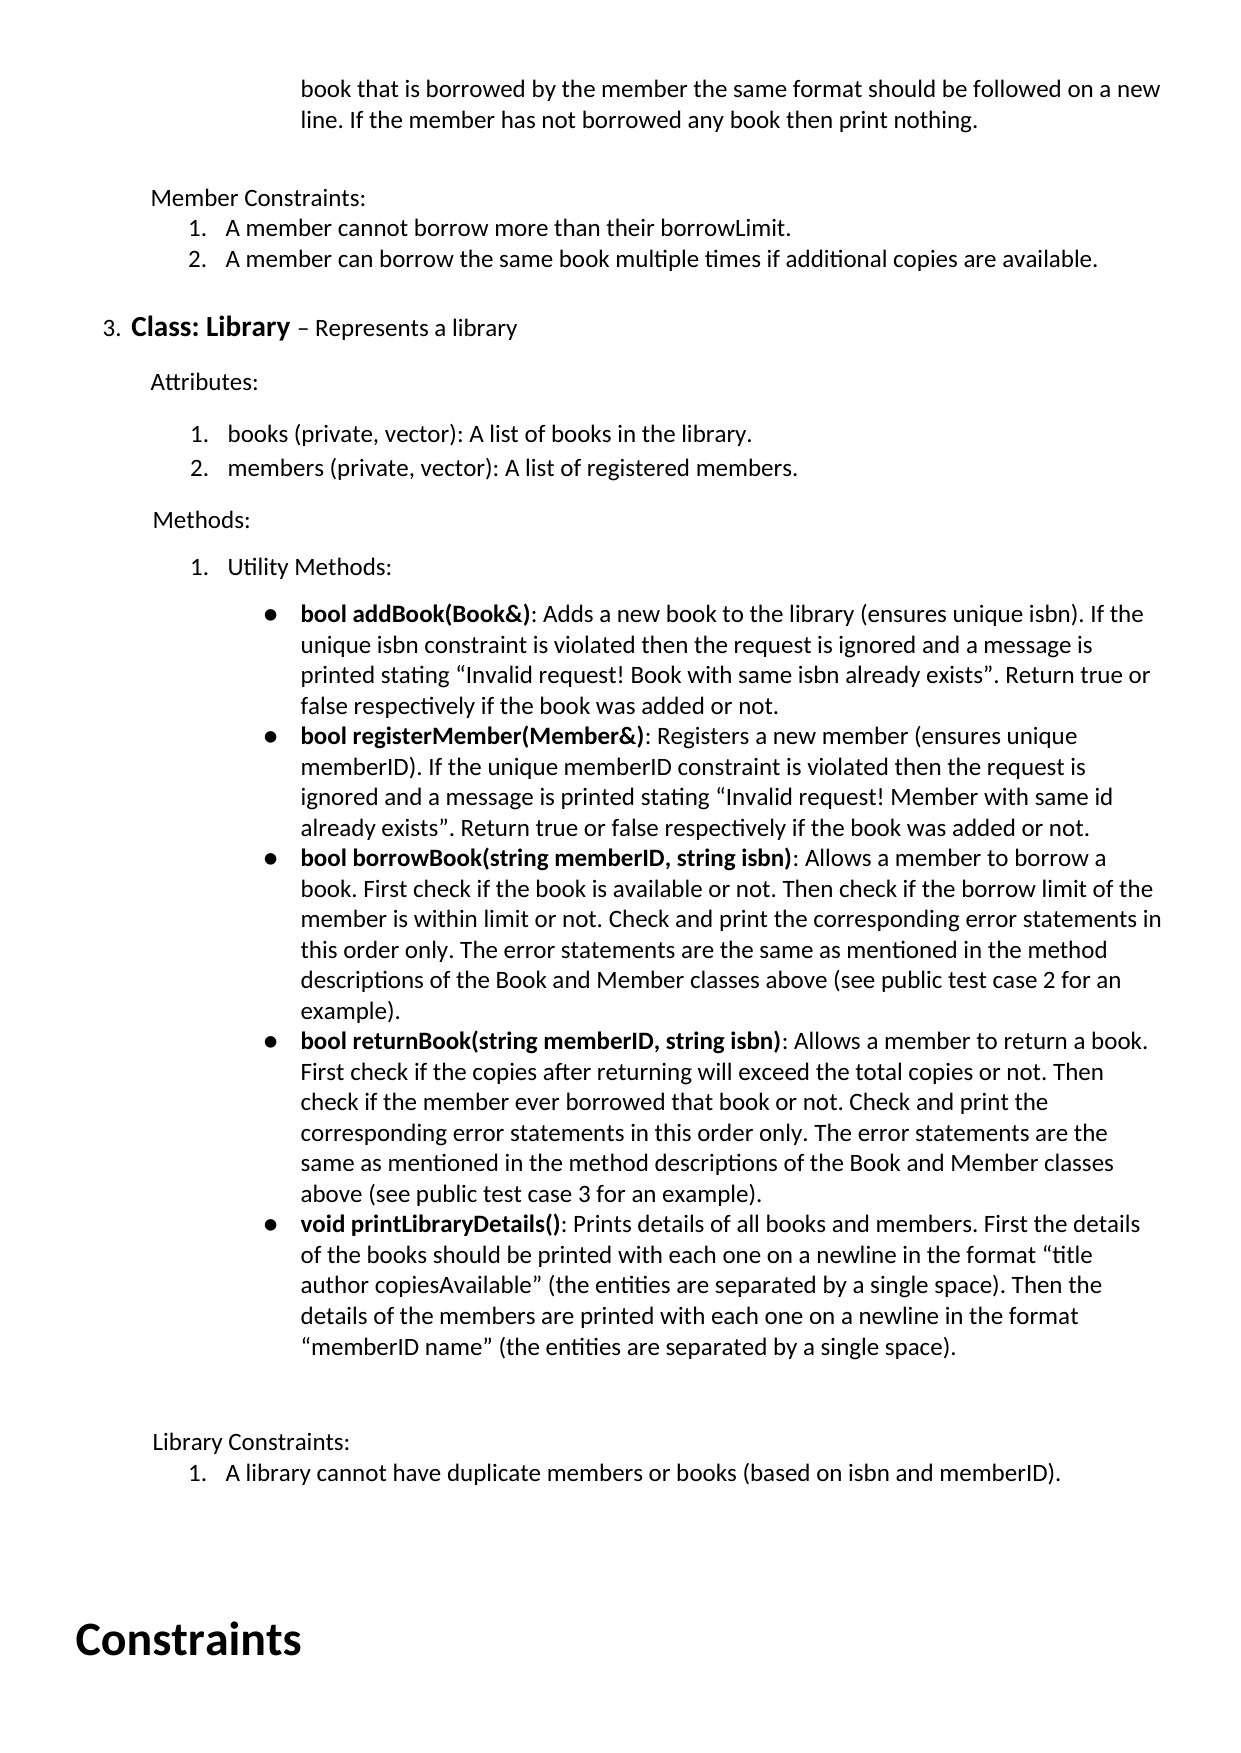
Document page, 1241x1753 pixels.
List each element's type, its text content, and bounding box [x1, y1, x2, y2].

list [263, 73, 1166, 134]
list bool returnBook(string memberID, string isbn): Allows a member to return a book. First check if the copies after returning will exceed the total copies or not. Then check if the member ever borrowed that book or not. Check and print the corresponding error statements in this order only. The error statements are the same as mentioned in the method descriptions of the Book and Member classes above (see public test case 3 for an example). [263, 1026, 1166, 1209]
subtitle Constraints [75, 1609, 1166, 1667]
list bool registerMember(Member&): Registers a new member (ensures unique memberID). If the unique memberID constraint is violated then the request is ignored and a message is printed stating “Invalid request! Member with same id already exists”. Return true or false respectively if the book was added or not. [263, 720, 1166, 842]
list A library cannot have duplicate members or books (based on isbn and memberID). [188, 1457, 1166, 1487]
list bool borrowBook(string memberID, string isbn): Allows a member to borrow a book. First check if the book is available or not. Then check if the borrow limit of the member is within limit or not. Check and print the corresponding error statements in this order only. The error statements are the same as mentioned in the method descriptions of the Book and Member classes above (see public test case 2 for an example). [263, 842, 1166, 1026]
list bool addBook(Book&): Adds a new book to the library (ensures unique isbn). If the unique isbn constraint is violated then the request is ignored and a message is printed stating “Invalid request! Book with same isbn already exists”. Return true or false respectively if the book was added or not. [263, 598, 1166, 720]
list A member can borrow the same book multiple times if additional copies are available. [188, 243, 1166, 273]
text 2. members (private, vector): A list of registered members. [190, 452, 1166, 483]
text Member Constraints: [75, 182, 1166, 212]
text Library Constraints: [152, 1426, 1166, 1457]
text 1. Utility Methods: [190, 551, 1166, 582]
text 3. Class: Library – Represents a library [102, 308, 1166, 343]
text 1. books (private, vector): A list of books in the library. [190, 418, 1166, 448]
text Methods: [152, 504, 1166, 534]
list void printLibraryDetails(): Prints details of all books and members. First the details of the books should be printed with each one on a newline in the format “title author copiesAvailable” (the entities are separated by a single space). Then the details of the members are printed with each one on a newline in the format “memberID name” (the entities are separated by a single space). [263, 1209, 1166, 1361]
list A member cannot borrow more than their borrowLimit. [188, 212, 1166, 243]
text Attributes: [75, 366, 1166, 397]
